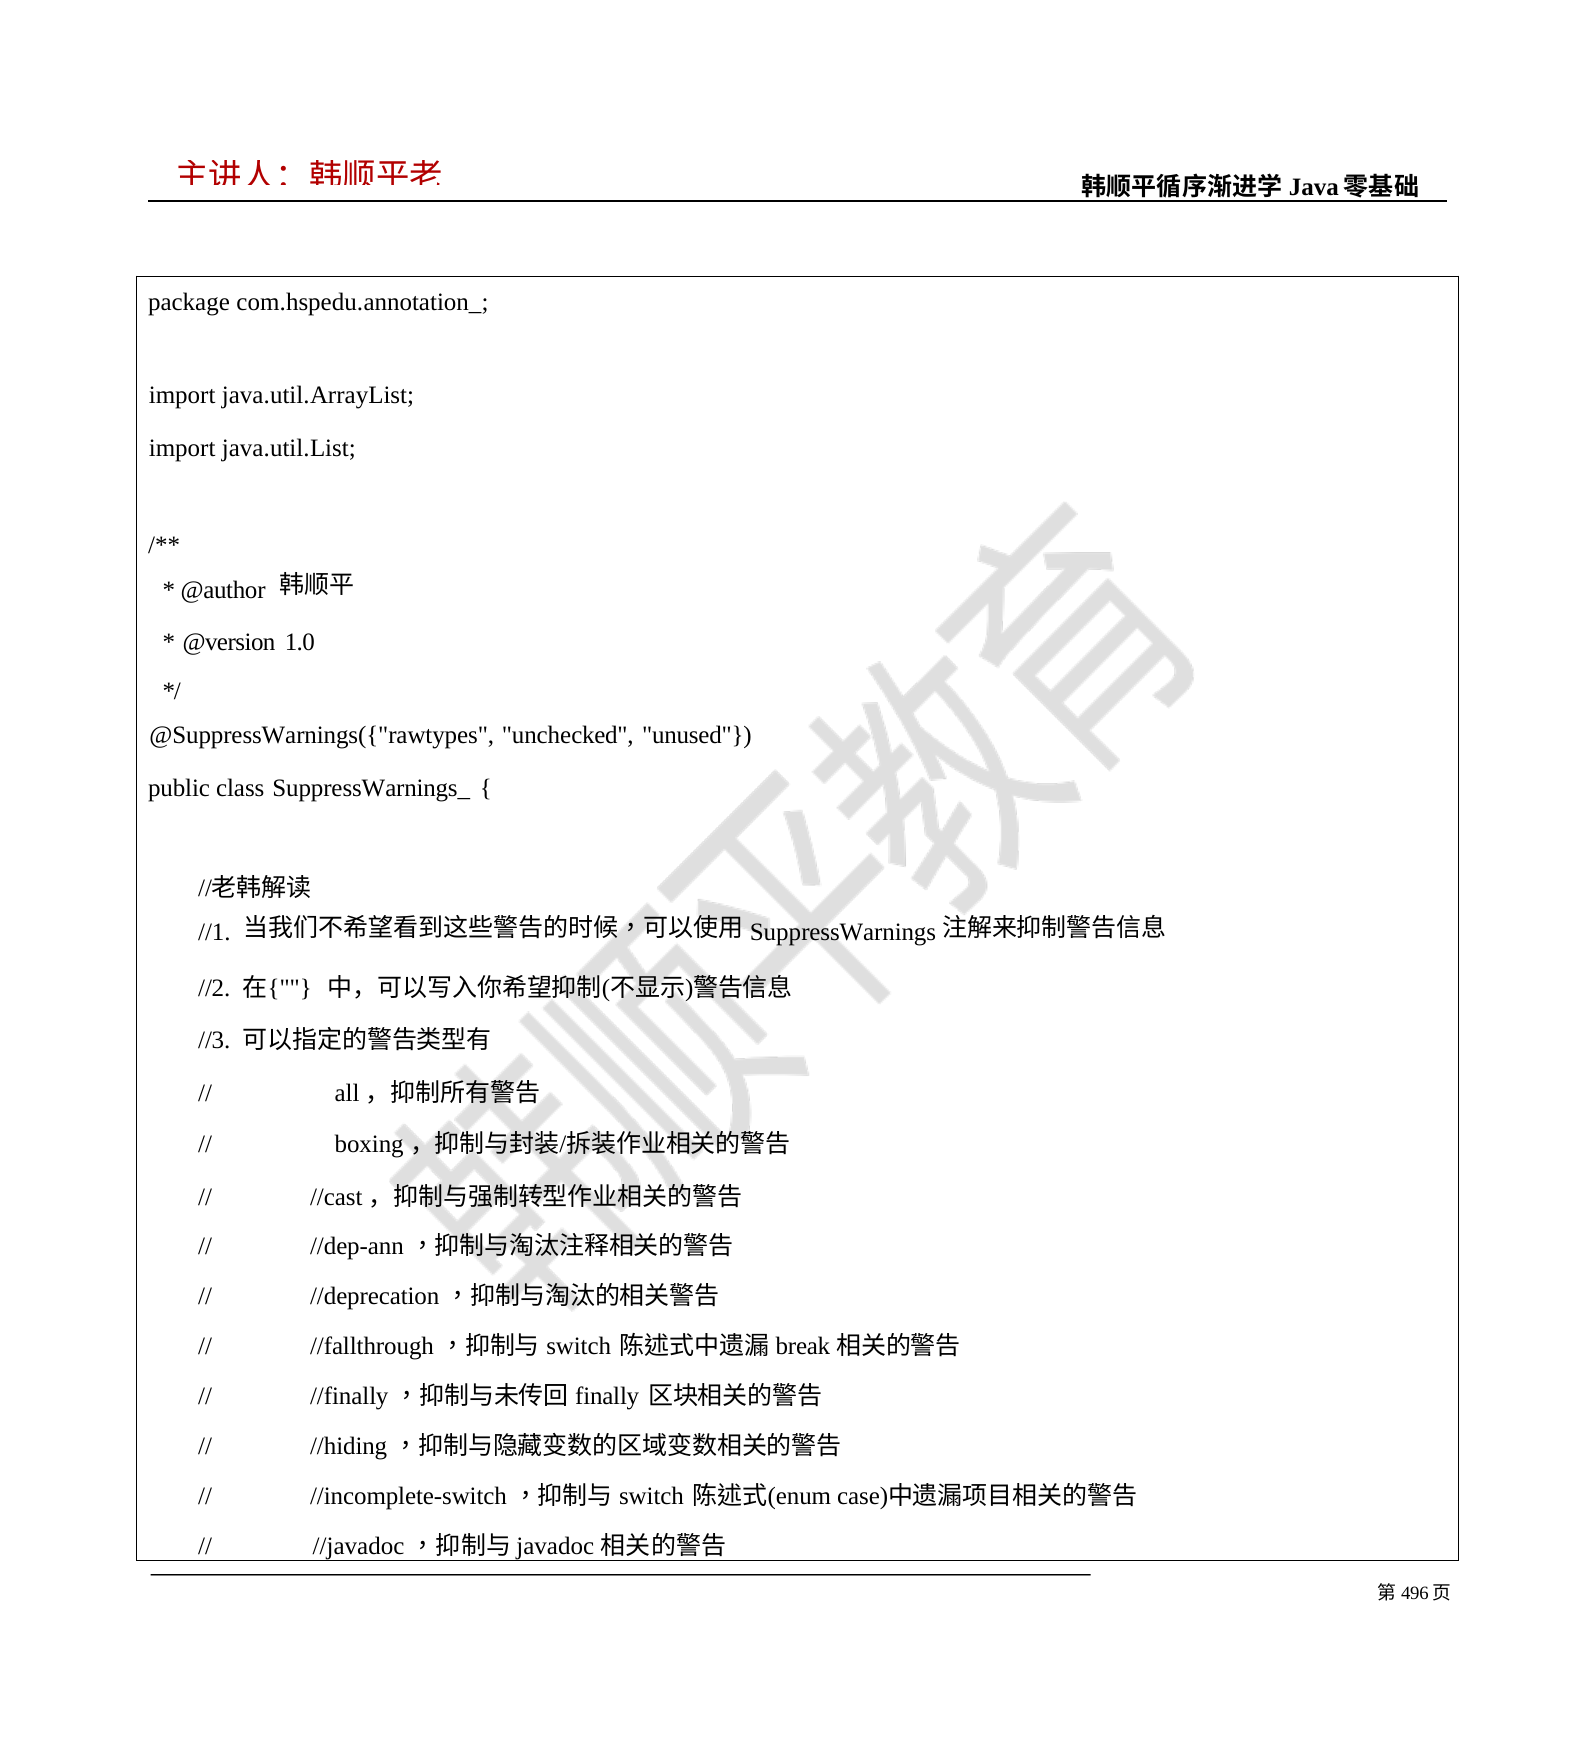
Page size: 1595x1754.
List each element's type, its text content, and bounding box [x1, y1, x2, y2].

picture [150, 1574, 1091, 1578]
table_header package com.hspedu.annotation_; import java.util.ArrayList; import java.util.List; /** * @author 韩顺平 * @version 1.0 */ @SuppressWarnings({"rawtypes", "unchecked", "unused"}) public class SuppressWarnings_ { //老韩解读 //1. 当我们不希望看到这些警告的时候，可以使用 SuppressWarnings 注解来抑制警告信息 //2. 在{""} 中，可以写入你希望抑制(不显示)警告信息 //3. 可以指定的警告类型有 // all ，抑制所有警告 // boxing ，抑制与封装/拆装作业相关的警告 // //cast ，抑制与强制转型作业相关的警告 // //dep-ann ，抑制与淘汰注释相关的警告 // //deprecation ，抑制与淘汰的相关警告 // //fallthrough ，抑制与 switch 陈述式中遗漏 break 相关的警告 // //finally ，抑制与未传回 finally 区块相关的警告 // //hiding ，抑制与隐藏变数的区域变数相关的警告 // //incomplete-switch ，抑制与 switch 陈述式(enum case)中遗漏项目相关的警告 // //javadoc ，抑制与javadoc 相关的警告 [137, 277, 1458, 1560]
